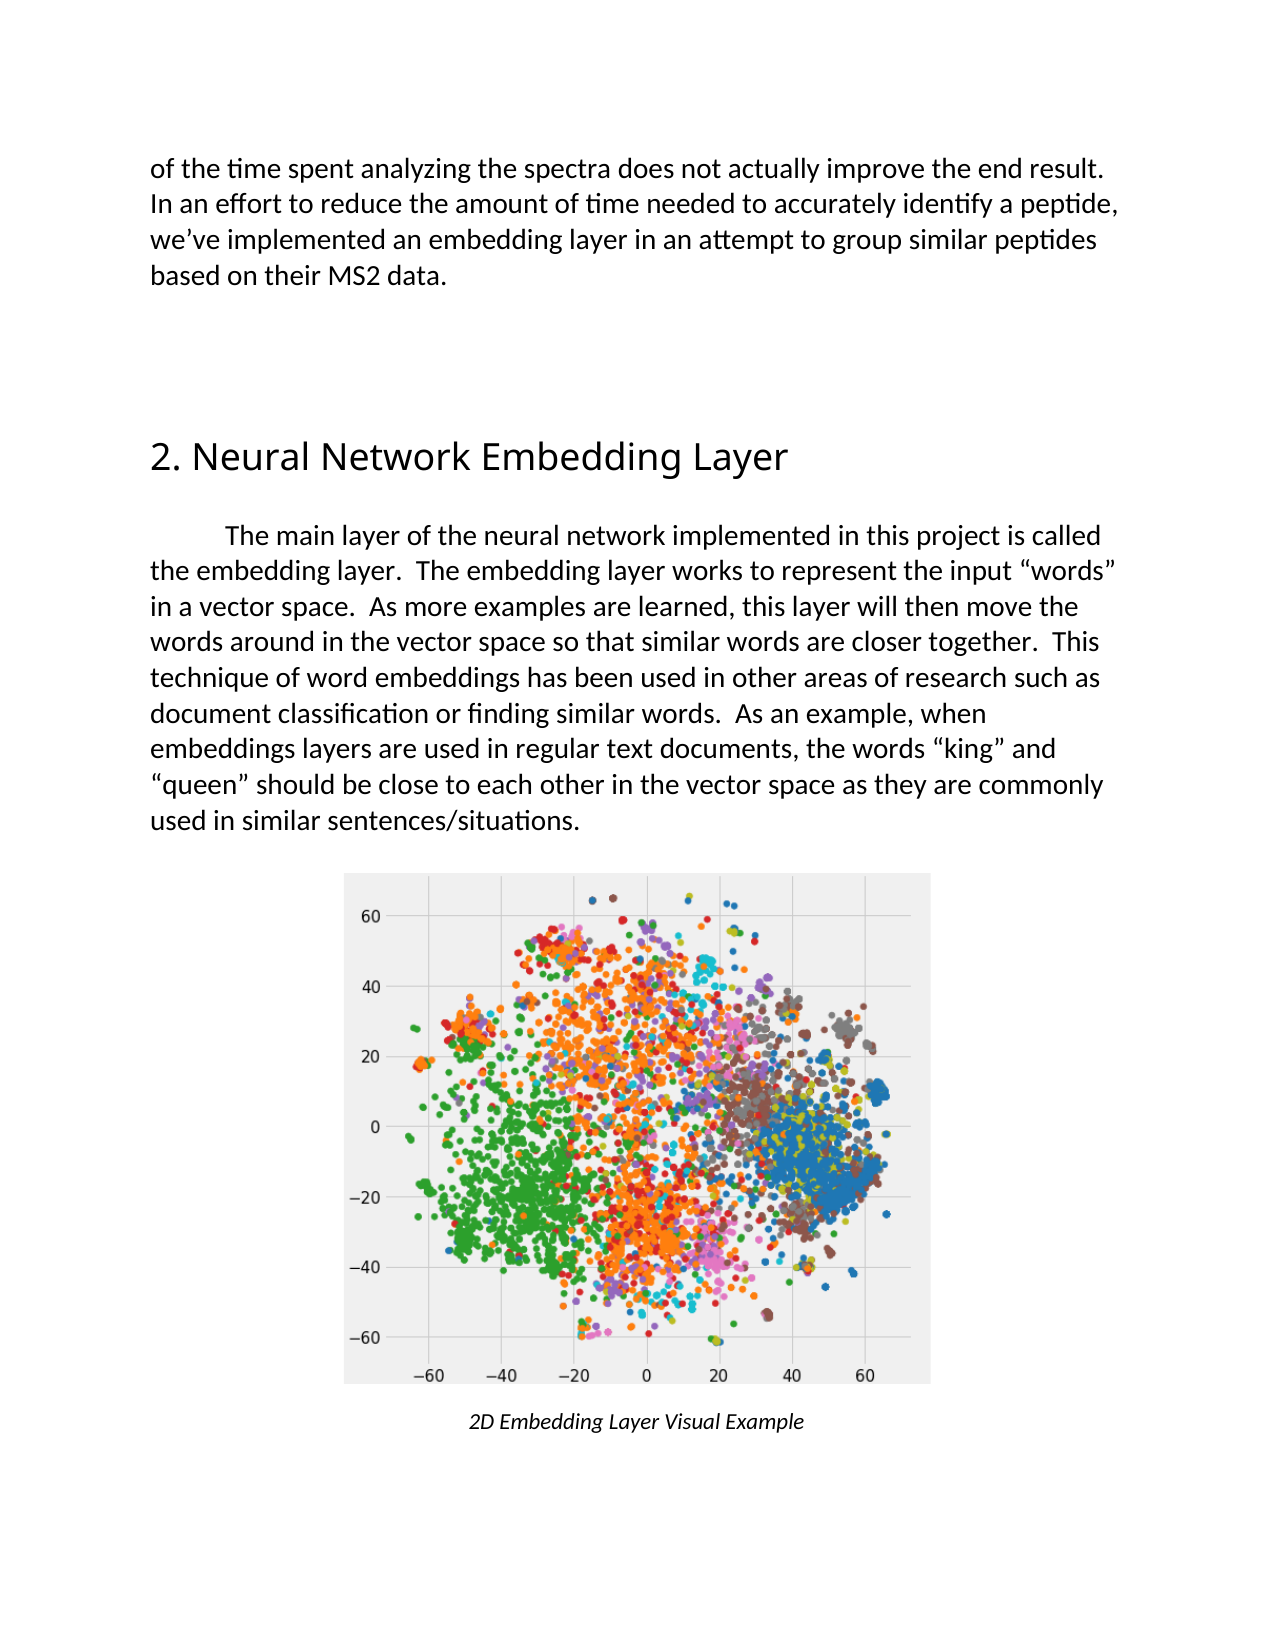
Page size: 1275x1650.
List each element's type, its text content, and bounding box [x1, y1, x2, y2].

text 2. Neural Network Embedding Layer [150, 430, 1125, 481]
picture [343, 873, 930, 1384]
text The main layer of the neural network implemented in this project is called the embedding layer. The embedding layer works to represent the input “words” in a vector space. As more examples are learned, this layer will then move the words around in the vector space so that similar words are closer together. This technique of word embeddings has been used in other areas of research such as document classification or finding similar words. As an example, when embeddings layers are used in regular text documents, the words “king” and “queen” should be close to each other in the vector space as they are commonly used in similar sentences/situations. [150, 517, 1125, 837]
text 2D Embedding Layer Visual Example [150, 1407, 1125, 1435]
